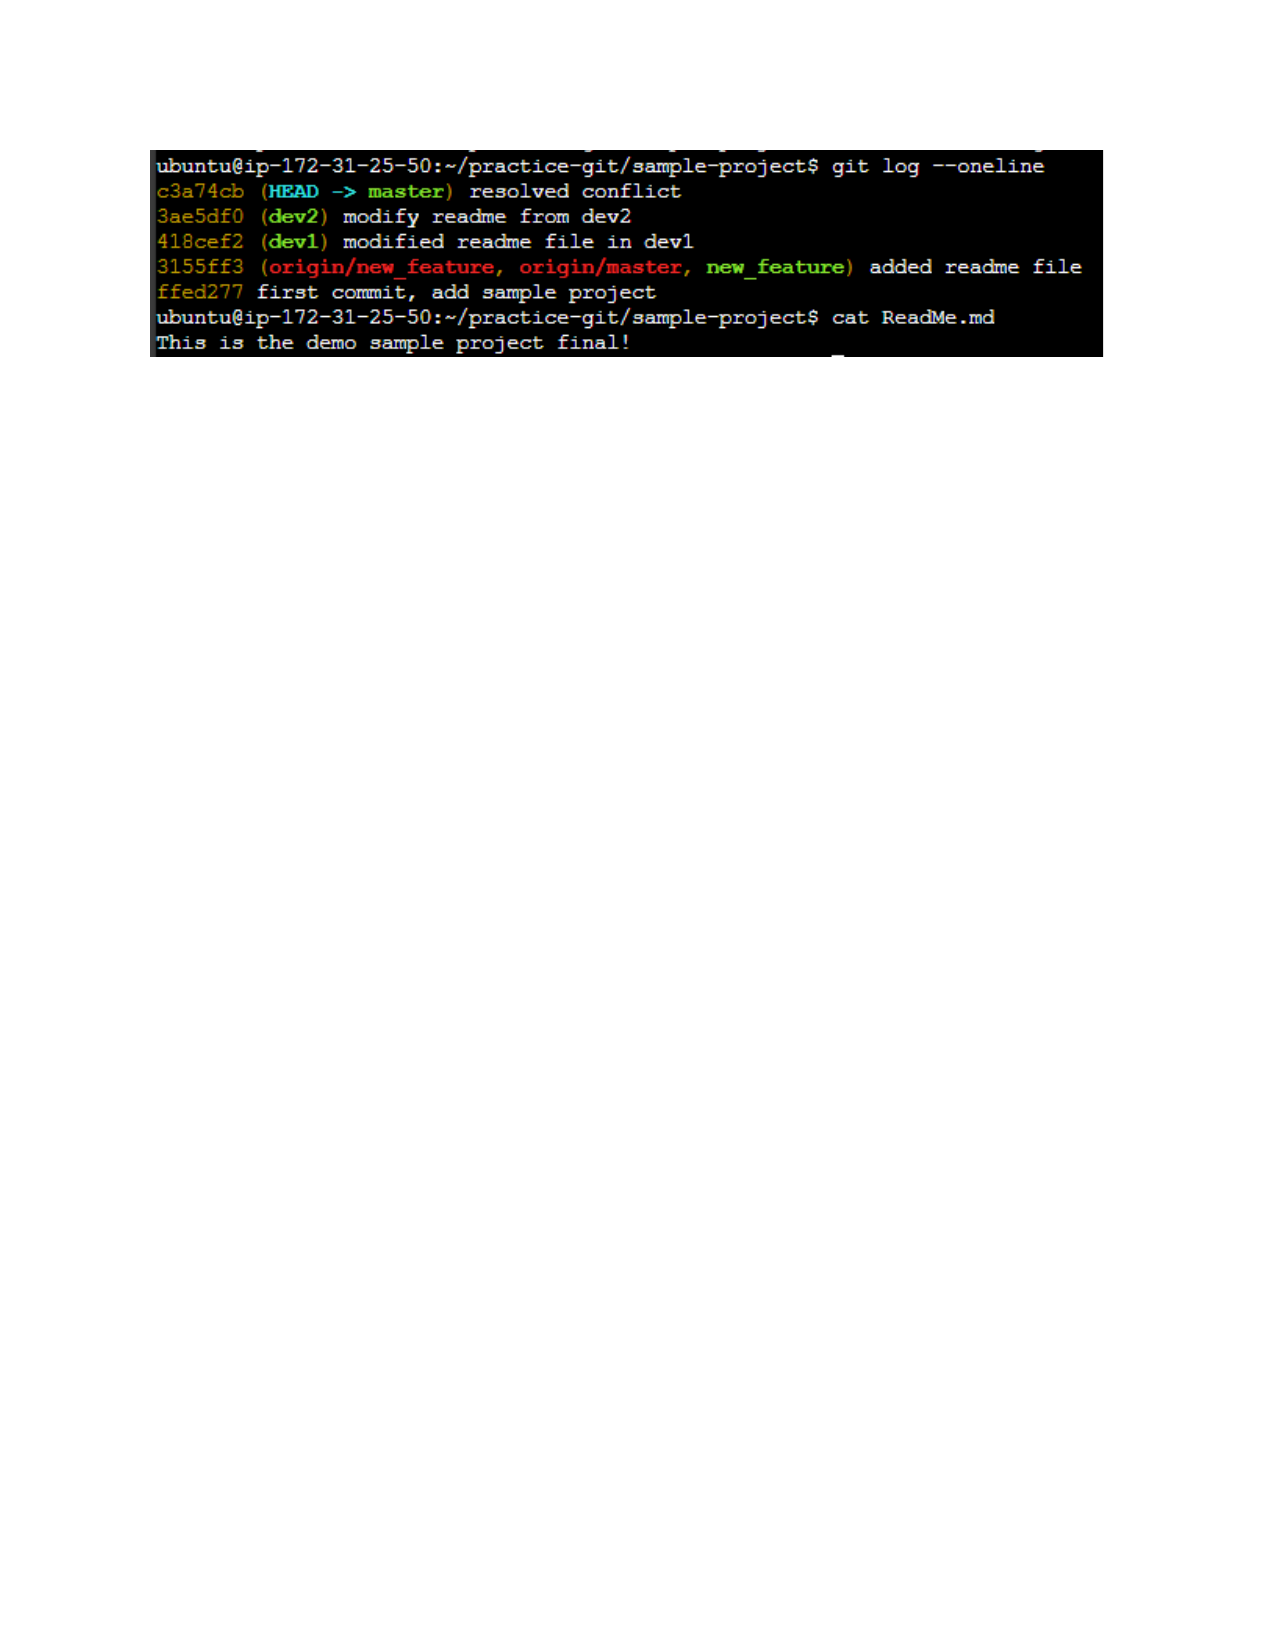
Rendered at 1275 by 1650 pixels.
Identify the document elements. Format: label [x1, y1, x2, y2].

picture [150, 150, 1104, 357]
